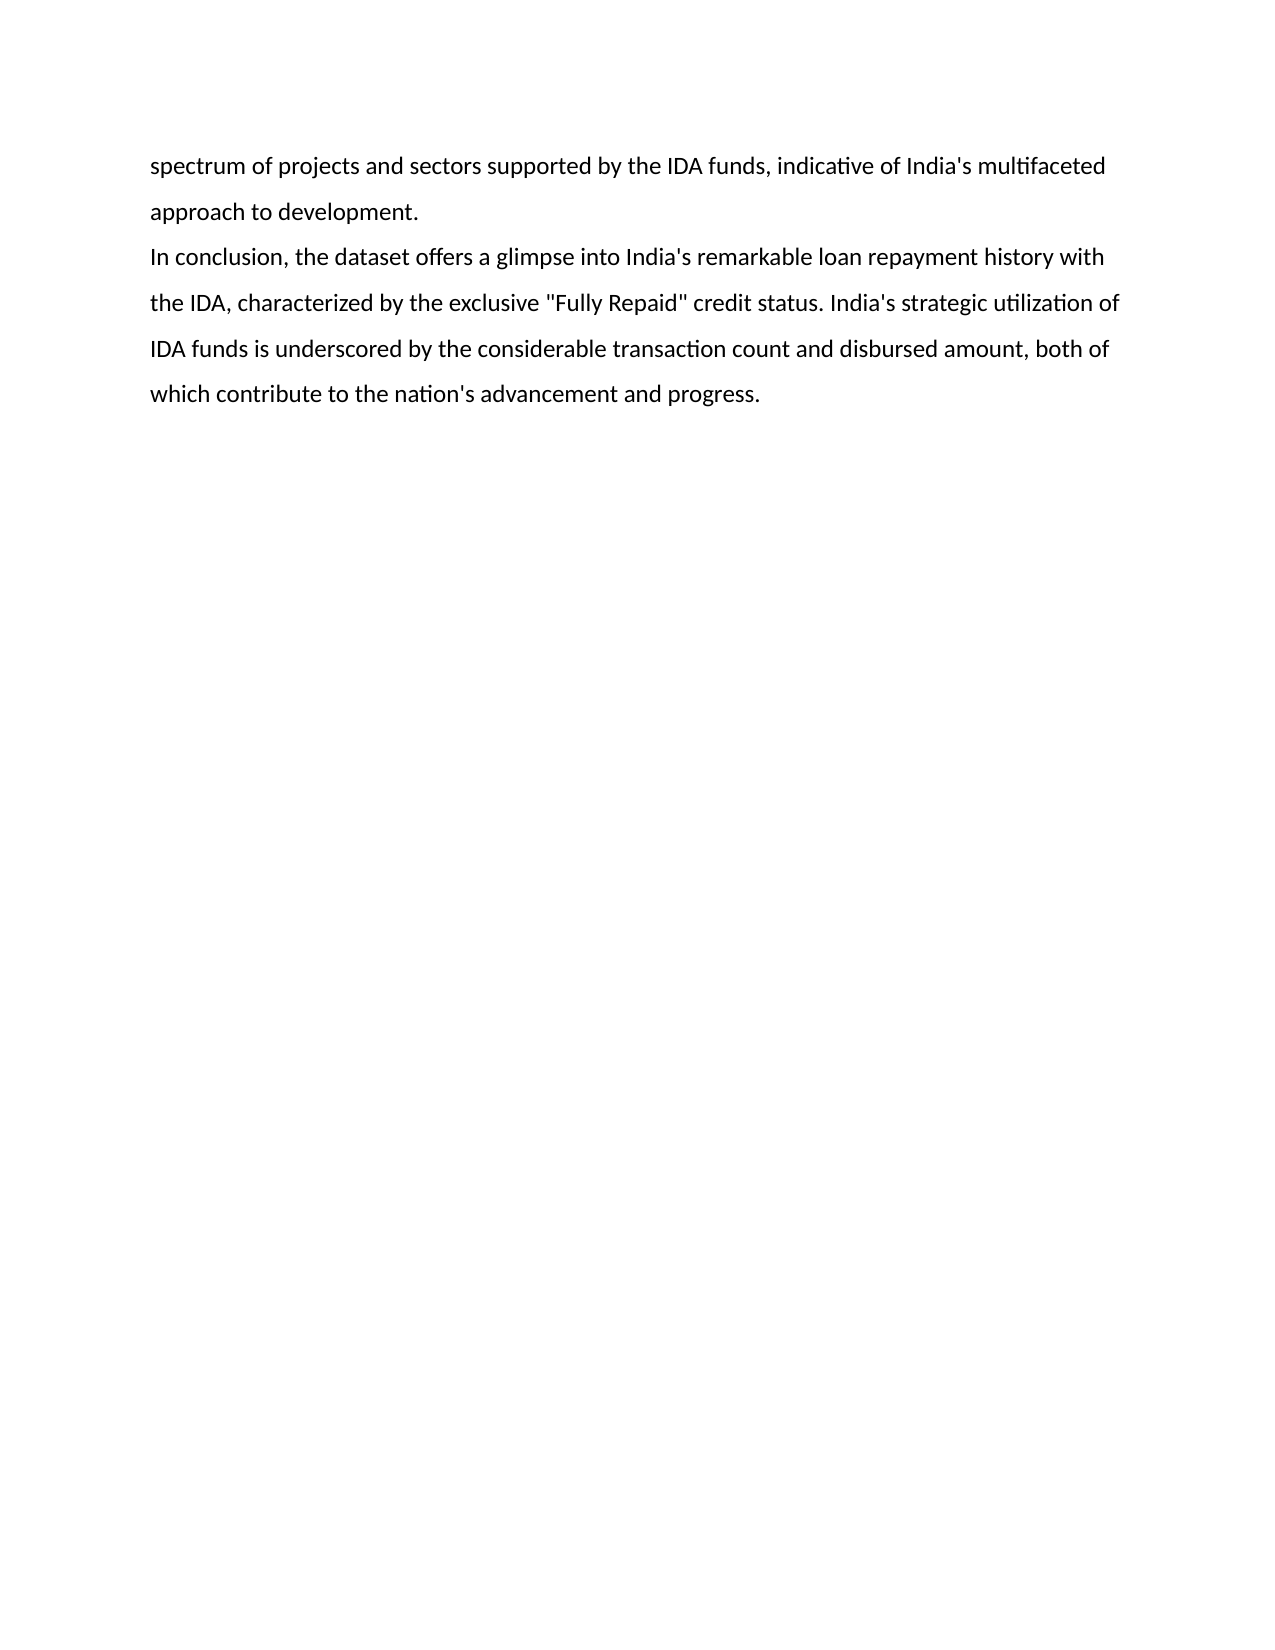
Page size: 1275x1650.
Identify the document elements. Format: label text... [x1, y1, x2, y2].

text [150, 150, 1125, 226]
text In conclusion, the dataset offers a glimpse into India's remarkable loan repayment history with the IDA, characterized by the exclusive "Fully Repaid" credit status. India's strategic utilization of IDA funds is underscored by the considerable transaction count and disbursed amount, both of which contribute to the nation's advancement and progress. [150, 241, 1125, 409]
